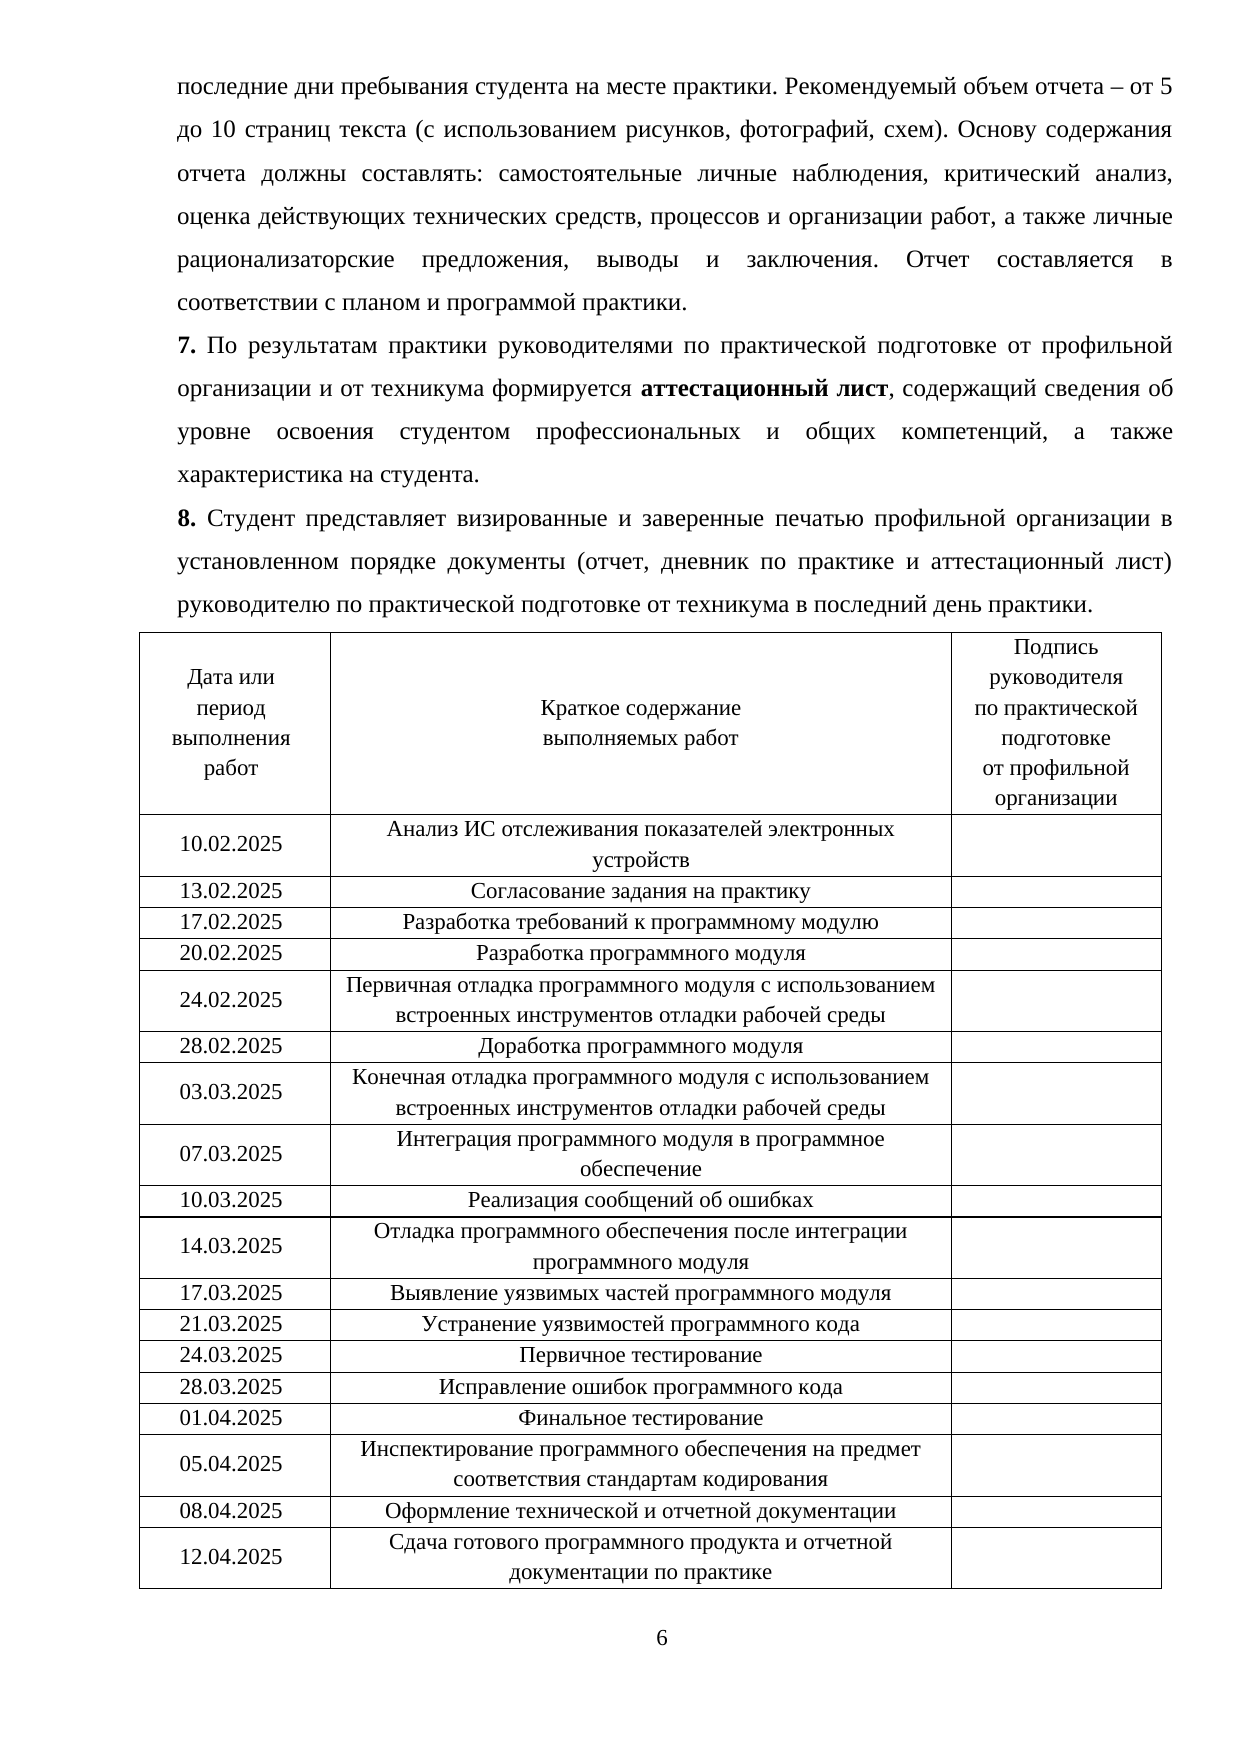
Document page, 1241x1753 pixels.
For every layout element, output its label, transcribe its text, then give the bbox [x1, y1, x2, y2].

table_cell [952, 1373, 1161, 1403]
table_header Дата или период выполнения работ [140, 633, 330, 814]
table_cell [952, 1404, 1161, 1434]
table_cell [952, 1497, 1161, 1527]
table_cell Первичная отладка программного модуля с использованием встроенных инструментов отладки рабочей среды [331, 971, 951, 1031]
table_cell 24.03.2025 [140, 1341, 330, 1372]
table_cell Конечная отладка программного модуля с использованием встроенных инструментов отладки рабочей среды [331, 1063, 951, 1124]
table_cell 01.04.2025 [140, 1404, 330, 1434]
table_cell 28.02.2025 [140, 1032, 330, 1062]
table_cell Согласование задания на практику [331, 877, 951, 907]
table_cell Исправление ошибок программного кода [331, 1373, 951, 1403]
table_cell 07.03.2025 [140, 1125, 330, 1185]
table_cell [952, 1528, 1161, 1588]
table_cell [952, 971, 1161, 1031]
text 8. Студент представляет визированные и заверенные печатью профильной организации в установленном порядке документы (отчет, дневник по практике и аттестационный лист) руководителю по практической подготовке от техникума в последний день практики. [177, 503, 1173, 618]
table_cell [952, 1186, 1161, 1216]
table_cell 03.03.2025 [140, 1063, 330, 1124]
table_cell [952, 877, 1161, 907]
table_cell Первичное тестирование [331, 1341, 951, 1372]
table_cell 05.04.2025 [140, 1435, 330, 1496]
table_cell [952, 815, 1161, 876]
table_cell 21.03.2025 [140, 1310, 330, 1340]
table_cell 28.03.2025 [140, 1373, 330, 1403]
table_cell Сдача готового программного продукта и отчетной документации по практике [331, 1528, 951, 1588]
table_header Подпись руководителя по практической подготовке от профильной организации [952, 633, 1161, 814]
table_cell [952, 1032, 1161, 1062]
table_cell 17.02.2025 [140, 908, 330, 938]
table_cell Инспектирование программного обеспечения на предмет соответствия стандартам кодирования [331, 1435, 951, 1496]
table_cell [952, 1125, 1161, 1185]
table_cell 14.03.2025 [140, 1218, 330, 1278]
table_cell Разработка требований к программному модулю [331, 908, 951, 938]
table_cell [952, 1435, 1161, 1496]
table_cell [952, 939, 1161, 969]
table_cell Устранение уязвимостей программного кода [331, 1310, 951, 1340]
table_cell 24.02.2025 [140, 971, 330, 1031]
table_cell [952, 1279, 1161, 1309]
table_cell [952, 1341, 1161, 1372]
table_cell [952, 908, 1161, 938]
text 7. По результатам практики руководителями по практической подготовке от профильной организации и от техникума формируется аттестационный лист, содержащий сведения об уровне освоения студентом профессиональных и общих компетенций, а также характеристика на студента. [177, 330, 1174, 488]
table_cell [952, 1310, 1161, 1340]
table_cell Отладка программного обеспечения после интеграции программного модуля [331, 1218, 951, 1278]
table_cell Интеграция программного модуля в программное обеспечение [331, 1125, 951, 1185]
table_cell Оформление технической и отчетной документации [331, 1497, 951, 1527]
table_cell Реализация сообщений об ошибках [331, 1186, 951, 1216]
table_cell Доработка программного модуля [331, 1032, 951, 1062]
table_cell [952, 1218, 1161, 1278]
table_cell 12.04.2025 [140, 1528, 330, 1588]
table_cell 20.02.2025 [140, 939, 330, 969]
table_cell 08.04.2025 [140, 1497, 330, 1527]
table_cell 17.03.2025 [140, 1279, 330, 1309]
table_cell Анализ ИС отслеживания показателей электронных устройств [331, 815, 951, 876]
table_cell Разработка программного модуля [331, 939, 951, 969]
table_cell 13.02.2025 [140, 877, 330, 907]
table_cell 10.03.2025 [140, 1186, 330, 1216]
table_cell [952, 1063, 1161, 1124]
table_cell Выявление уязвимых частей программного модуля [331, 1279, 951, 1309]
table_cell Финальное тестирование [331, 1404, 951, 1434]
table_header Краткое содержание выполняемых работ [331, 633, 951, 814]
table_cell 10.02.2025 [140, 815, 330, 876]
